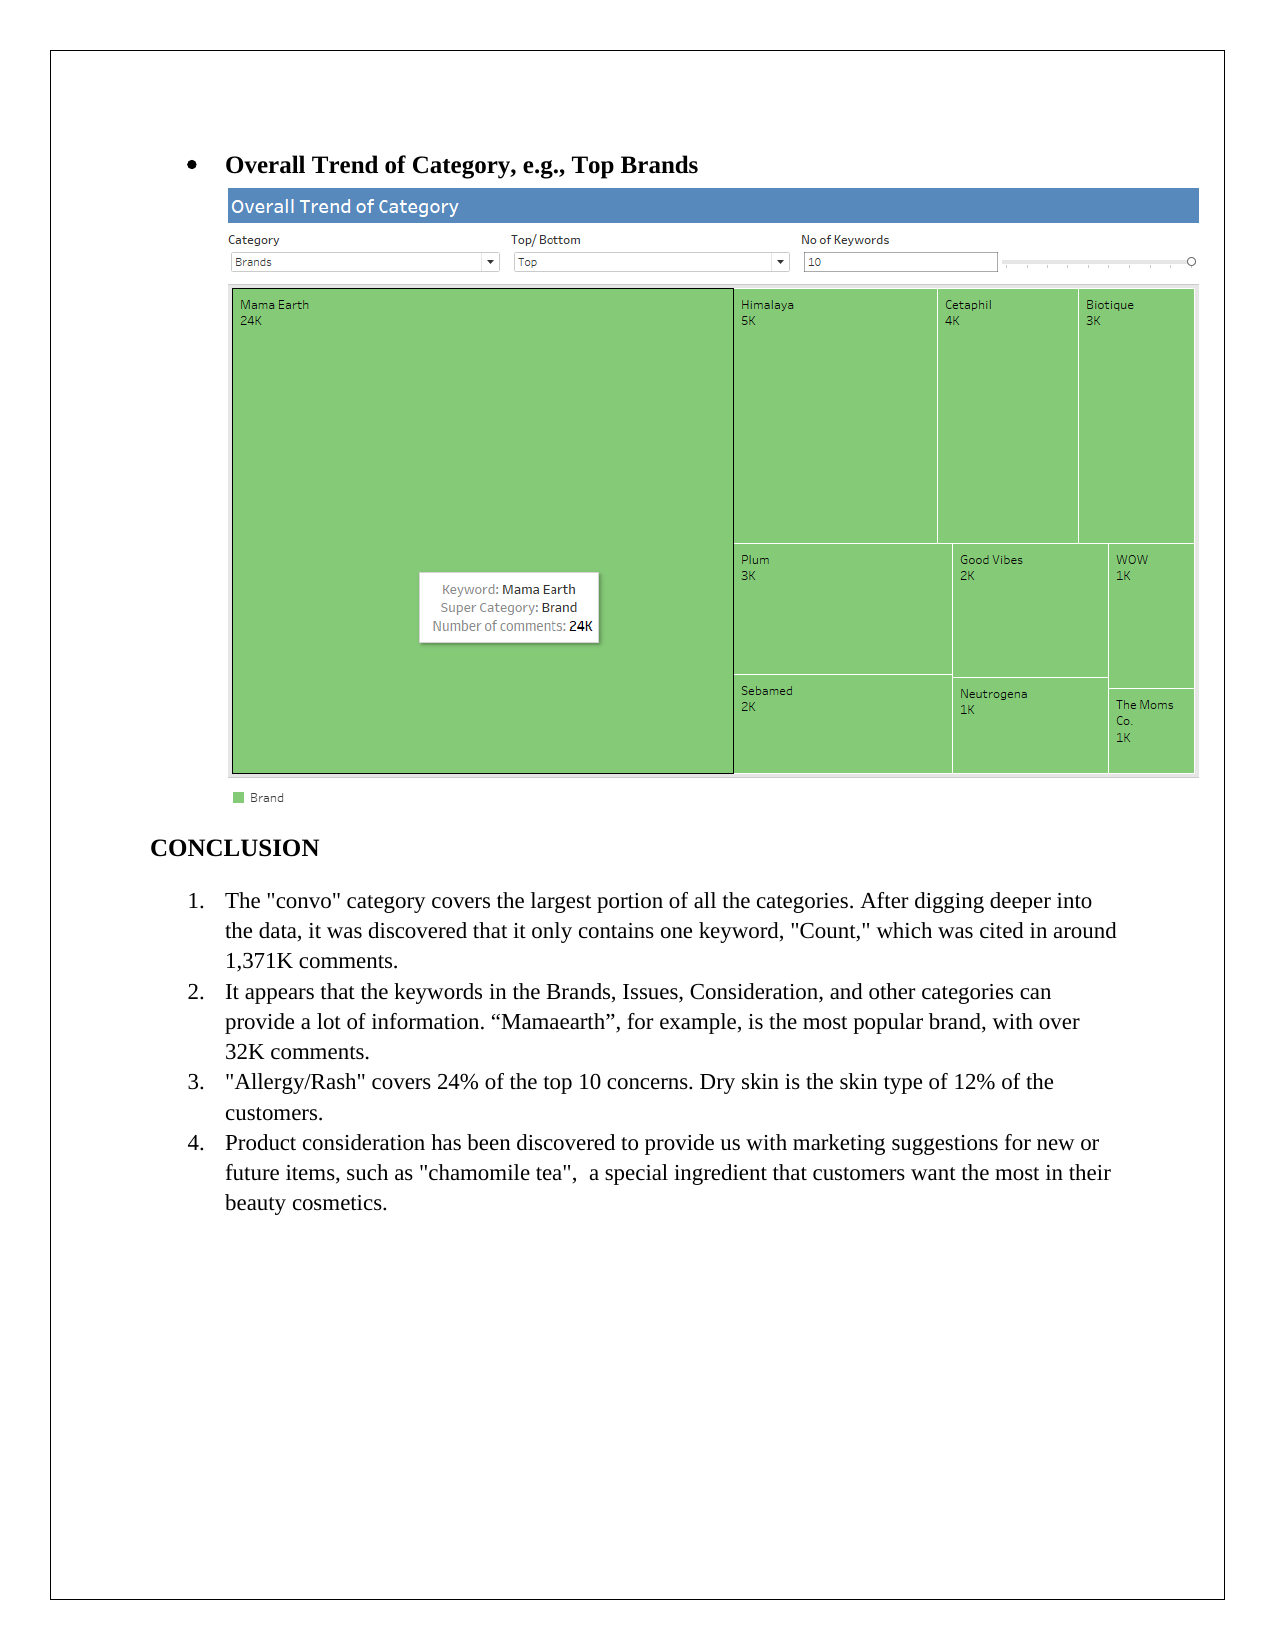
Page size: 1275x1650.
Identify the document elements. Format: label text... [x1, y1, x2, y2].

list The "convo" category covers the largest portion of all the categories. After digging deeper into the data, it was discovered that it only contains one keyword, "Count," which was cited in around 1,371K comments. [187, 887, 1125, 974]
list Product consideration has been discovered to provide us with marketing suggestions for new or future items, such as "chamomile tea", a special ingredient that customers want the most in their beauty cosmetics. [187, 1129, 1125, 1216]
picture [225, 183, 1200, 809]
list It appears that the keywords in the Brands, Issues, Consideration, and other categories can provide a lot of information. “Mamaearth”, for example, is the most popular brand, with over 32K comments. [187, 978, 1125, 1064]
list "Allergy/Rash" covers 24% of the top 10 concerns. Dry skin is the skin type of 12% of the customers. [187, 1068, 1125, 1125]
text CONCLUSION [150, 833, 1125, 862]
list Overall Trend of Category, e.g., Top Brands [187, 150, 1125, 179]
